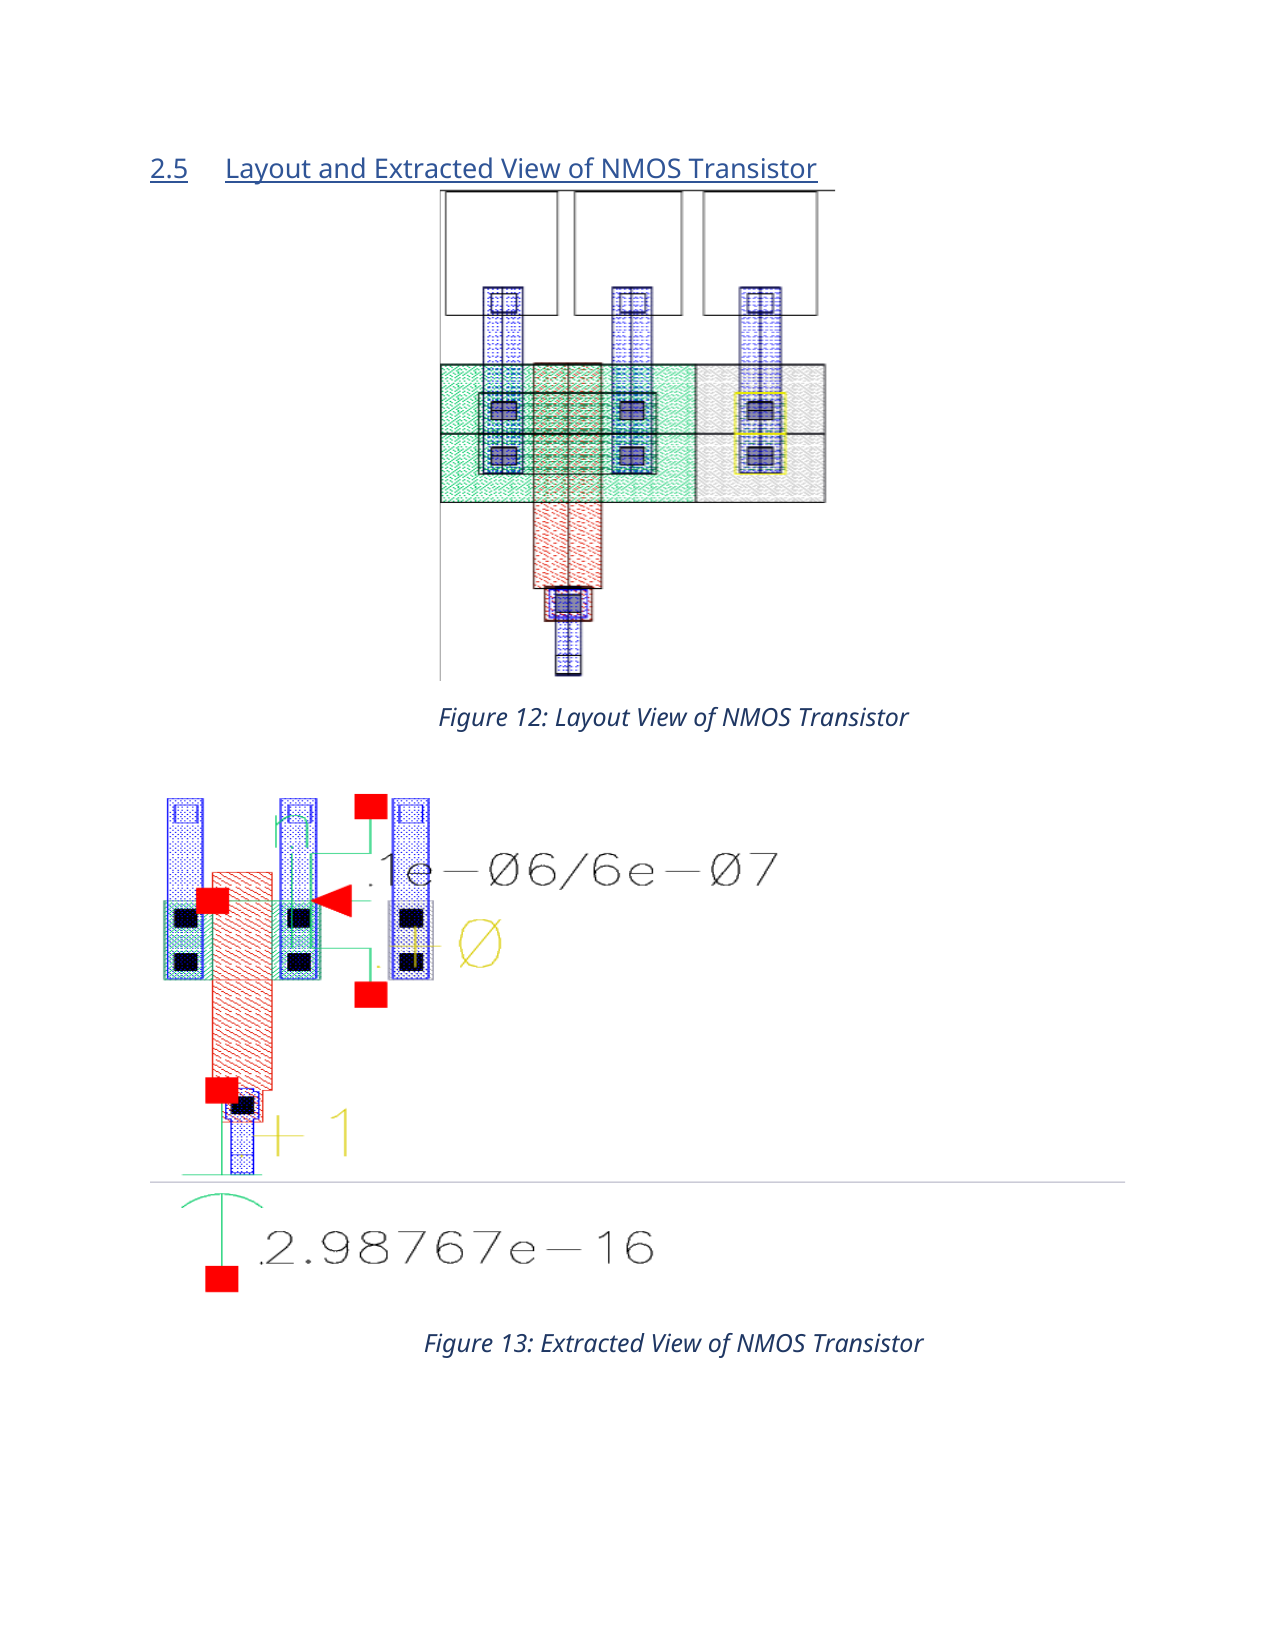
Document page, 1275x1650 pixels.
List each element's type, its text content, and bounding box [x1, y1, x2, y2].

subtitle Figure 13: Extracted View of NMOS Transistor [225, 1325, 1125, 1359]
subtitle Figure 12: Layout View of NMOS Transistor [225, 699, 1125, 733]
subtitle 2.5 Layout and Extracted View of NMOS Transistor [150, 150, 1125, 187]
picture [150, 736, 1125, 1307]
picture [439, 189, 836, 681]
